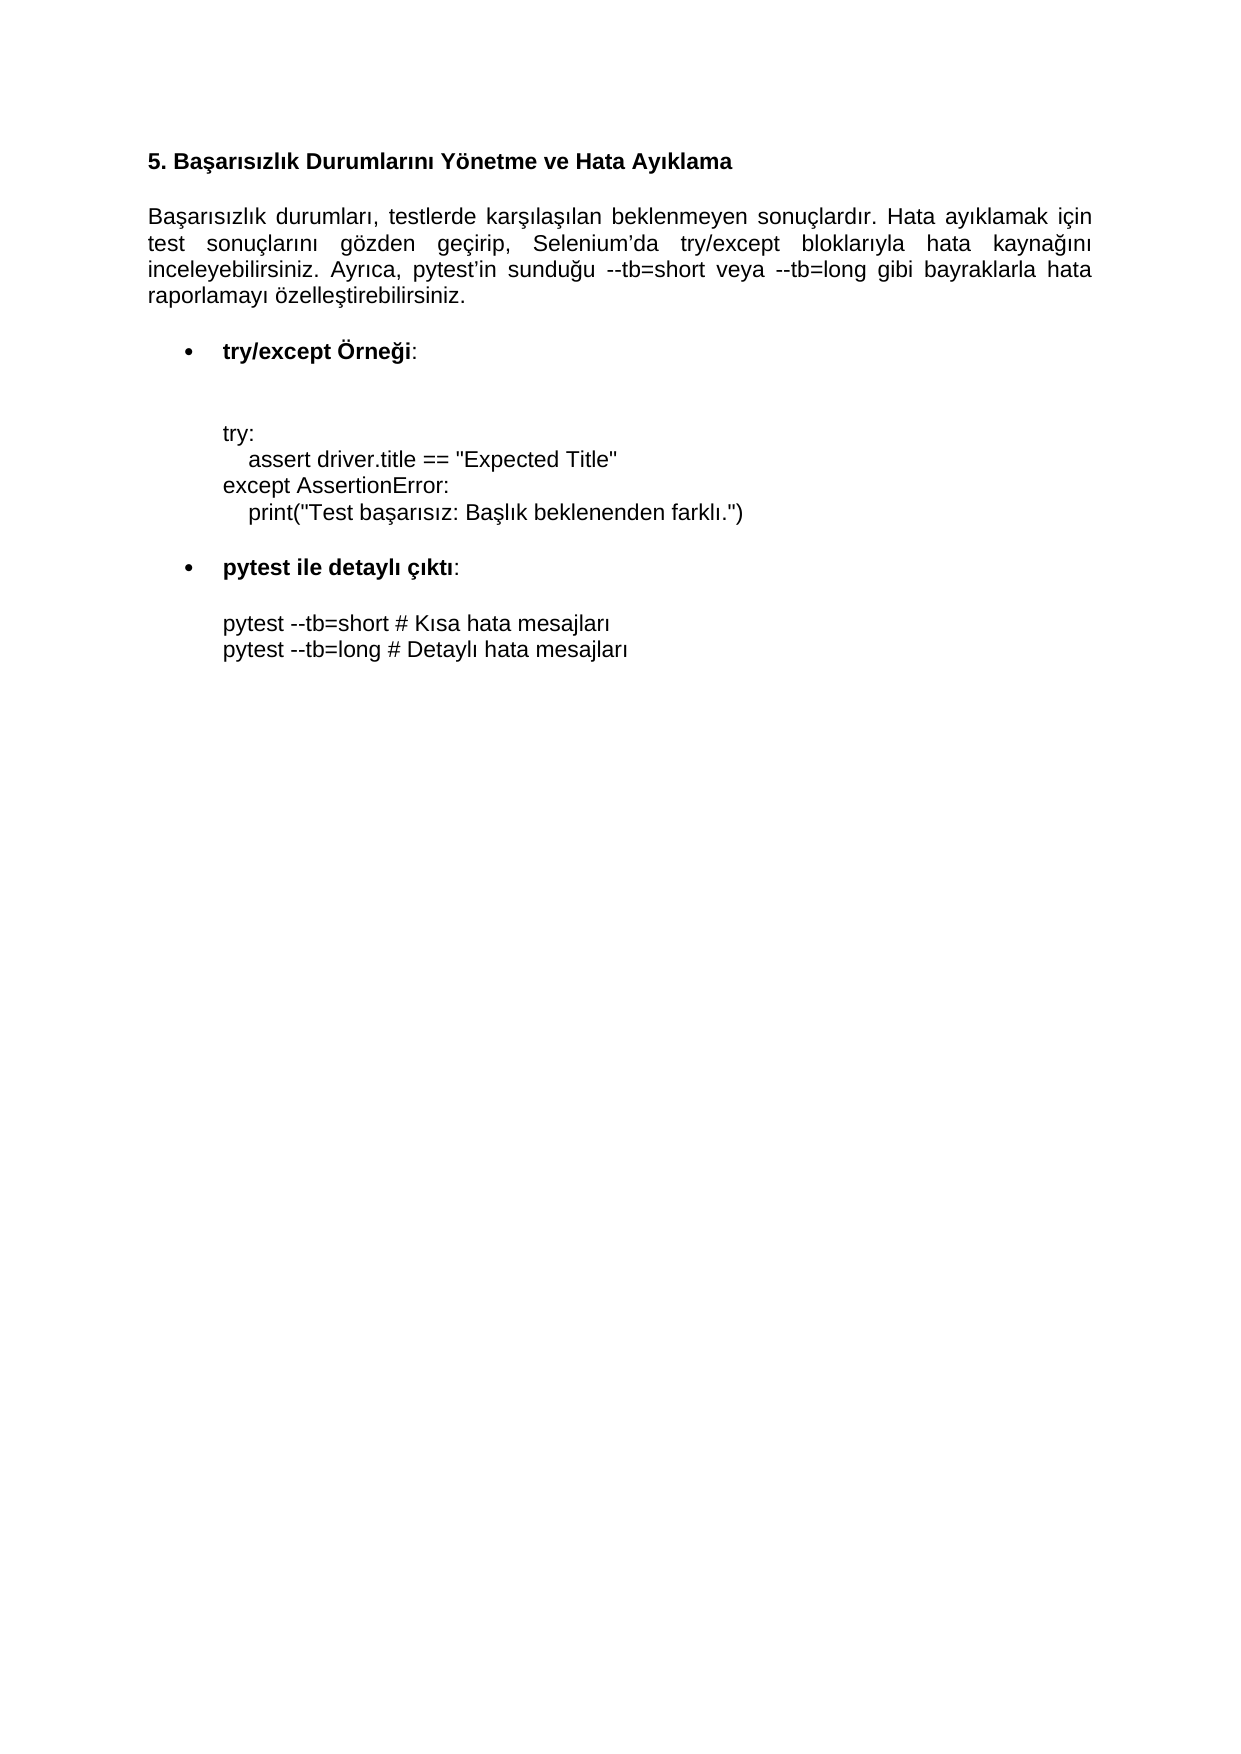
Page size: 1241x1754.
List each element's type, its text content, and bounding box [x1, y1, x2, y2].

text assert driver.title == "Expected Title" [223, 446, 1093, 472]
text 5. Başarısızlık Durumlarını Yönetme ve Hata Ayıklama [148, 148, 1093, 174]
list try/except Örneği: [185, 338, 1093, 364]
text Başarısızlık durumları, testlerde karşılaşılan beklenmeyen sonuçlardır. Hata ayıklamak için test sonuçlarını gözden geçirip, Selenium’da try/except bloklarıyla hata kaynağını inceleyebilirsiniz. Ayrıca, pytest’in sunduğu --tb=short veya --tb=long gibi bayraklarla hata raporlamayı özelleştirebilirsiniz. [148, 203, 1093, 308]
text pytest --tb=long # Detaylı hata mesajları [223, 636, 1093, 662]
text except AssertionError: [223, 472, 1093, 499]
text try: [223, 419, 1093, 446]
list pytest ile detaylı çıktı: [185, 554, 1093, 581]
text pytest --tb=short # Kısa hata mesajları [223, 610, 1093, 636]
text print("Test başarısız: Başlık beklenenden farklı.") [223, 499, 1093, 525]
